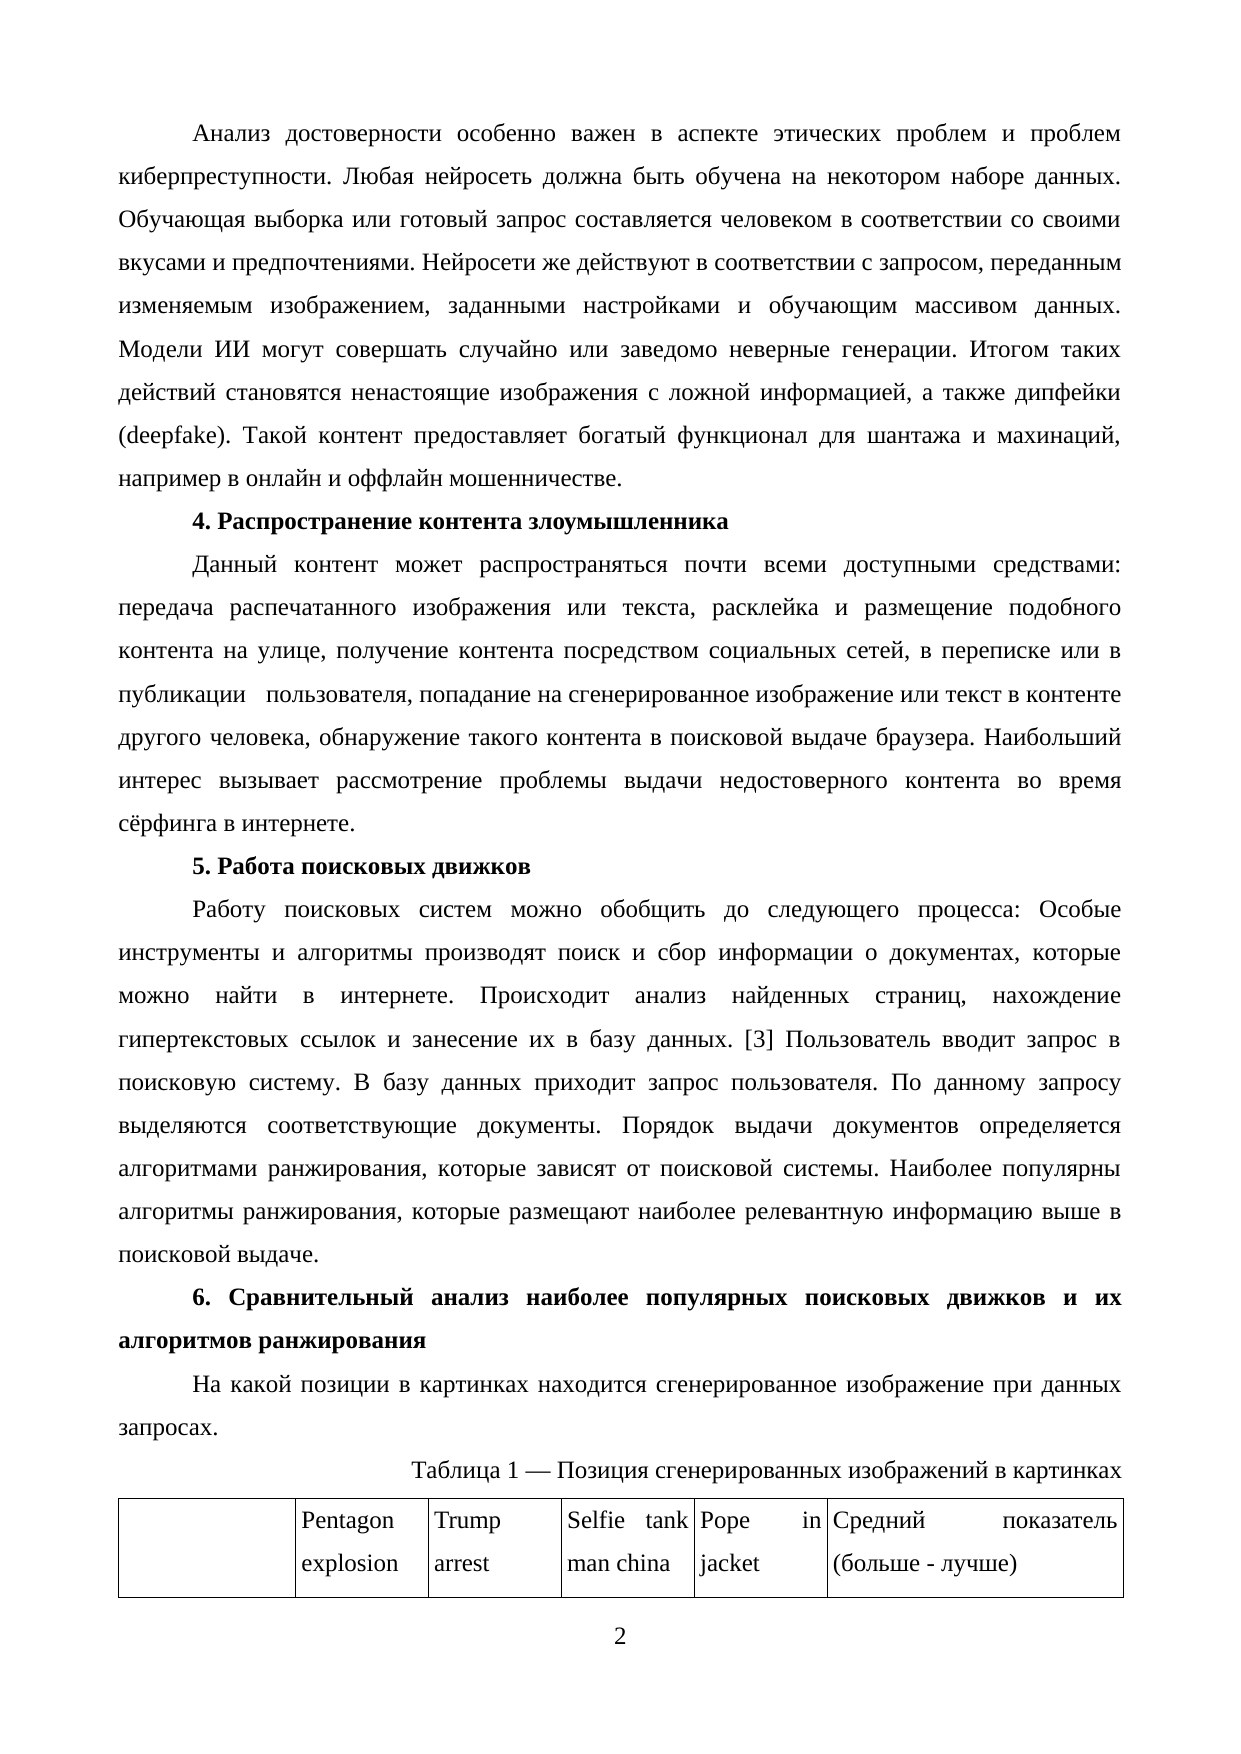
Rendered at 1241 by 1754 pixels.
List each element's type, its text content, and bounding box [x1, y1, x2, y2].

table_header [119, 1499, 295, 1597]
table_header Средний показатель (больше - лучше) [828, 1499, 1123, 1597]
table_header Pentagon explosion [296, 1499, 428, 1597]
text 6. Сравнительный анализ наиболее популярных поисковых движков и их алгоритмов ранжирования [118, 1282, 1122, 1354]
text На какой позиции в картинках находится сгенерированное изображение при данных запросах. [118, 1369, 1122, 1441]
text Таблица 1 — Позиция сгенерированных изображений в картинках [118, 1455, 1122, 1484]
text 4. Распространение контента злоумышленника [118, 506, 1122, 535]
text Анализ достоверности особенно важен в аспекте этических проблем и проблем киберпреступности. Любая нейросеть должна быть обучена на некотором наборе данных. Обучающая выборка или готовый запрос составляется человеком в соответствии со своими вкусами и предпочтениями. Нейросети же действуют в соответствии с запросом, переданным изменяемым изображением, заданными настройками и обучающим массивом данных. Модели ИИ могут совершать случайно или заведомо неверные генерации. Итогом таких действий становятся ненастоящие изображения с ложной информацией, а также дипфейки (deepfake). Такой контент предоставляет богатый функционал для шантажа и махинаций, например в онлайн и оффлайн мошенничестве. [118, 118, 1122, 492]
table_header Trump arrest [429, 1499, 561, 1597]
text 5. Работа поисковых движков [118, 851, 1122, 880]
table_header Selfie tank man china [562, 1499, 694, 1597]
text Данный контент может распространяться почти всеми доступными средствами: передача распечатанного изображения или текста, расклейка и размещение подобного контента на улице, получение контента посредством социальных сетей, в переписке или в публикации пользователя, попадание на сгенерированное изображение или текст в контенте другого человека, обнаружение такого контента в поисковой выдаче браузера. Наибольший интерес вызывает рассмотрение проблемы выдачи недостоверного контента во время сёрфинга в интернете. [118, 549, 1122, 837]
text Работу поисковых систем можно обобщить до следующего процесса: Особые инструменты и алгоритмы производят поиск и сбор информации о документах, которые можно найти в интернете. Происходит анализ найденных страниц, нахождение гипертекстовых ссылок и занесение их в базу данных. [3] Пользователь вводит запрос в поисковую систему. В базу данных приходит запрос пользователя. По данному запросу выделяются соответствующие документы. Порядок выдачи документов определяется алгоритмами ранжирования, которые зависят от поисковой системы. Наиболее популярны алгоритмы ранжирования, которые размещают наиболее релевантную информацию выше в поисковой выдаче. [118, 894, 1122, 1268]
table_header Pope in jacket [695, 1499, 827, 1597]
